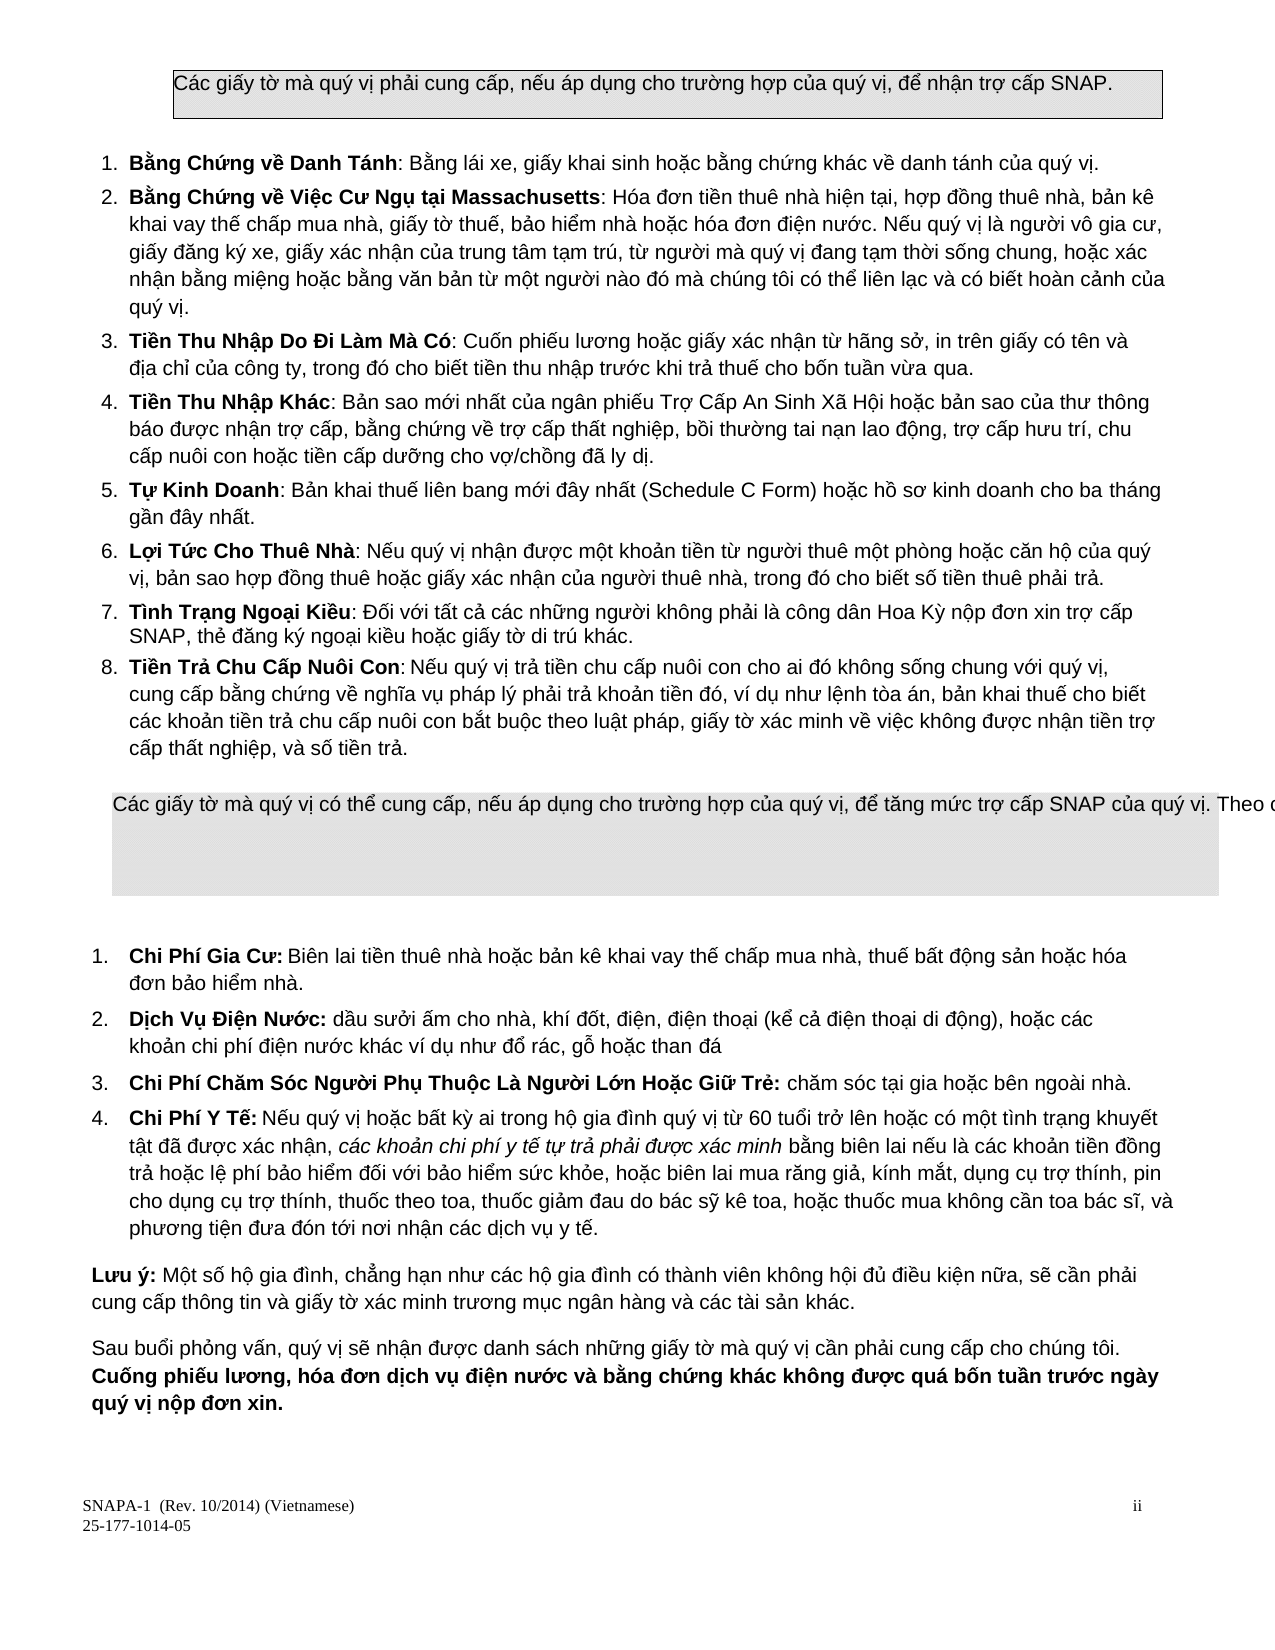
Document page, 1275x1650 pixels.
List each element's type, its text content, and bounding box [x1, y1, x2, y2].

text 25-177-1014-05 [82, 1515, 1167, 1534]
list Tiền Thu Nhập Khác: Bản sao mới nhất của ngân phiếu Trợ Cấp An Sinh Xã Hội hoặc bản sao của thư thông báo được nhận trợ cấp, bằng chứng về trợ cấp thất nghiệp, bồi thường tai nạn lao động, trợ cấp hưu trí, chu cấp nuôi con hoặc tiền cấp dưỡng cho vợ/chồng đã ly dị. [101, 390, 1171, 468]
list Chi Phí Chăm Sóc Người Phụ Thuộc Là Người Lớn Hoặc Giữ Trẻ: chăm sóc tại gia hoặc bên ngoài nhà. [91, 1070, 1167, 1094]
list Tình Trạng Ngoại Kiều: Đối với tất cả các những người không phải là công dân Hoa Kỳ nộp đơn xin trợ cấp SNAP, thẻ đăng ký ngoại kiều hoặc giấy tờ di trú khác. [101, 600, 1134, 648]
list Bằng Chứng về Danh Tánh: Bằng lái xe, giấy khai sinh hoặc bằng chứng khác về danh tánh của quý vị. [101, 151, 1167, 175]
list Tiền Trả Chu Cấp Nuôi Con: Nếu quý vị trả tiền chu cấp nuôi con cho ai đó không sống chung với quý vị, cung cấp bằng chứng về nghĩa vụ pháp lý phải trả khoản tiền đó, ví dụ như lệnh tòa án, bản khai thuế cho biết các khoản tiền trả chu cấp nuôi con bắt buộc theo luật pháp, giấy tờ xác minh về việc không được nhận tiền trợ cấp thất nghiệp, và số tiền trả. [101, 655, 1159, 759]
subtitle Chi Phí Y Tế: Nếu quý vị hoặc bất kỳ ai trong hộ gia đình quý vị từ 60 tuổi trở lên hoặc có một tình trạng khuyết tật đã được xác nhận, các khoản chi phí y tế tự trả phải được xác minh bằng biên lai nếu là các khoản tiền đồng trả hoặc lệ phí bảo hiểm đối với bảo hiểm sức khỏe, hoặc biên lai mua răng giả, kính mắt, dụng cụ trợ thính, pin cho dụng cụ trợ thính, thuốc theo toa, thuốc giảm đau do bác sỹ kê toa, hoặc thuốc mua không cần toa bác sĩ, và phương tiện đưa đón tới nơi nhận các dịch vụ y tế. [91, 1106, 1174, 1240]
subtitle Bằng Chứng về Việc Cư Ngụ tại Massachusetts: Hóa đơn tiền thuê nhà hiện tại, hợp đồng thuê nhà, bản kê khai vay thế chấp mua nhà, giấy tờ thuế, bảo hiểm nhà hoặc hóa đơn điện nước. Nếu quý vị là người vô gia cư, giấy đăng ký xe, giấy xác nhận của trung tâm tạm trú, từ người mà quý vị đang tạm thời sống chung, hoặc xác nhận bằng miệng hoặc bằng văn bản từ một người nào đó mà chúng tôi có thể liên lạc và có biết hoàn cảnh của quý vị. [101, 185, 1167, 319]
list Tự Kinh Doanh: Bản khai thuế liên bang mới đây nhất (Schedule C Form) hoặc hồ sơ kinh doanh cho ba tháng gần đây nhất. [101, 478, 1162, 529]
text Lưu ý: Một số hộ gia đình, chẳng hạn như các hộ gia đình có thành viên không hội đủ điều kiện nữa, sẽ cần phải cung cấp thông tin và giấy tờ xác minh trương mục ngân hàng và các tài sản khác. [91, 1263, 1167, 1314]
list Dịch Vụ Điện Nước: dầu sưởi ấm cho nhà, khí đốt, điện, điện thoại (kể cả điện thoại di động), hoặc các khoản chi phí điện nước khác ví dụ như đổ rác, gỗ hoặc than đá [91, 1007, 1155, 1058]
picture [174, 71, 1162, 118]
text SNAPA-1 (Rev. 10/2014) (Vietnamese) ii [82, 1496, 1210, 1515]
text Sau buổi phỏng vấn, quý vị sẽ nhận được danh sách những giấy tờ mà quý vị cần phải cung cấp cho chúng tôi. Cuống phiếu lương, hóa đơn dịch vụ điện nước và bằng chứng khác không được quá bốn tuần trước ngày quý vị nộp đơn xin. [91, 1336, 1167, 1415]
picture [112, 792, 1219, 896]
list Chi Phí Gia Cư: Biên lai tiền thuê nhà hoặc bản kê khai vay thế chấp mua nhà, thuế bất động sản hoặc hóa đơn bảo hiểm nhà. [91, 944, 1167, 994]
list Tiền Thu Nhập Do Đi Làm Mà Có: Cuốn phiếu lương hoặc giấy xác nhận từ hãng sở, in trên giấy có tên và địa chỉ của công ty, trong đó cho biết tiền thu nhập trước khi trả thuế cho bốn tuần vừa qua. [101, 329, 1159, 380]
list Lợi Tức Cho Thuê Nhà: Nếu quý vị nhận được một khoản tiền từ người thuê một phòng hoặc căn hộ của quý vị, bản sao hợp đồng thuê hoặc giấy xác nhận của người thuê nhà, trong đó cho biết số tiền thuê phải trả. [101, 539, 1177, 590]
